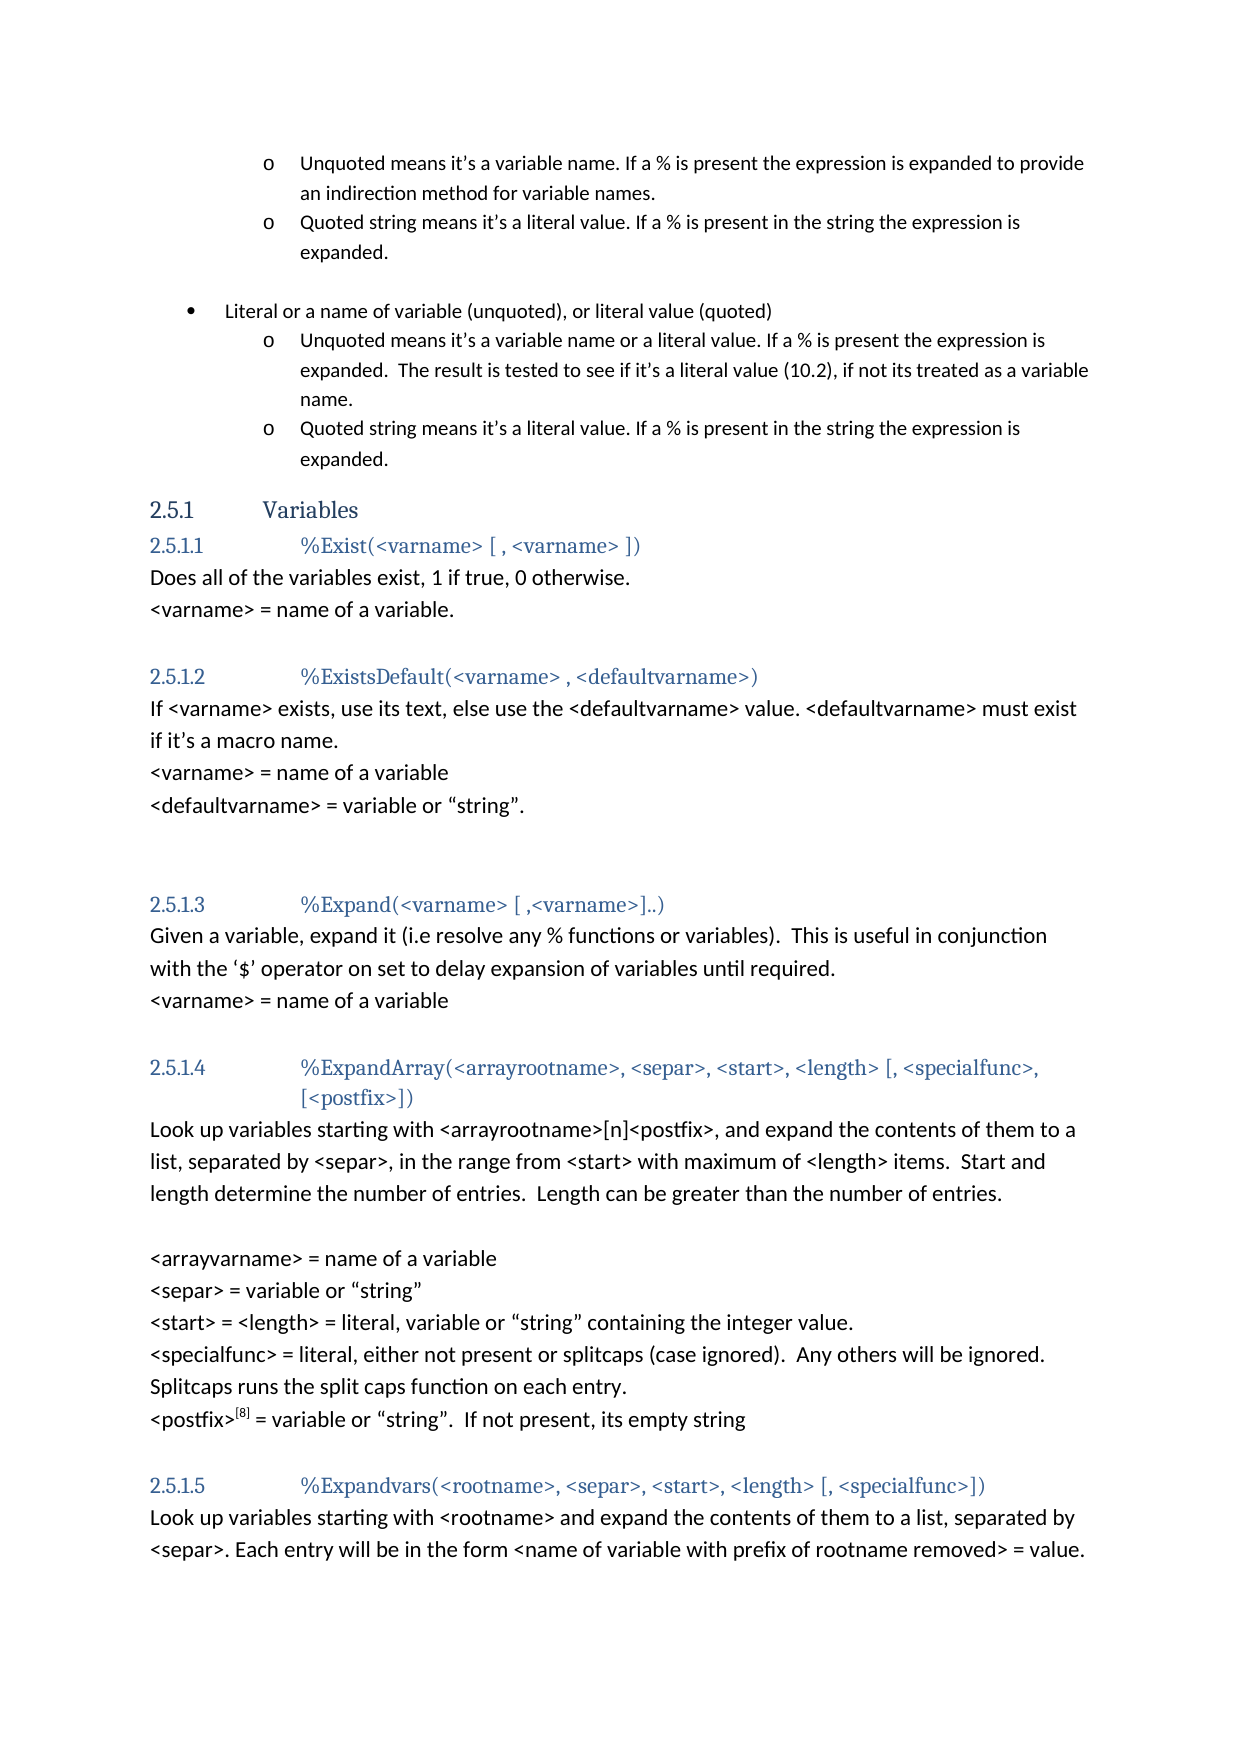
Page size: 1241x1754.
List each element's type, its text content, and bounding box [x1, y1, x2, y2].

list Quoted string means it’s a literal value. If a % is present in the string the expression is expanded. [262, 416, 1090, 471]
subtitle Variables [150, 496, 1090, 524]
list Quoted string means it’s a literal value. If a % is present in the string the expression is expanded. [262, 209, 1090, 265]
text <separ> = variable or “string” [150, 1276, 1090, 1304]
subtitle %ExpandArray(<arrayrootname>, <separ>, <start>, <length> [, <specialfunc>, [<postfix>]) [150, 1054, 1090, 1111]
text <specialfunc> = literal, either not present or splitcaps (case ignored). Any others will be ignored. Splitcaps runs the split caps function on each entry. [150, 1340, 1090, 1401]
list Unquoted means it’s a variable name. If a % is present the expression is expanded to provide an indirection method for variable names. [262, 150, 1090, 206]
text <start> = <length> = literal, variable or “string” containing the integer value. [150, 1308, 1090, 1336]
text <varname> = name of a variable. [150, 595, 1090, 623]
text <postfix>[8] = variable or “string”. If not present, its empty string [150, 1405, 1090, 1433]
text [150, 1503, 1090, 1564]
text <varname> = name of a variable [150, 758, 1090, 787]
text <defaultvarname> = variable or “string”. [150, 791, 1090, 819]
list Unquoted means it’s a variable name or a literal value. If a % is present the expression is expanded. The result is tested to see if it’s a literal value (10.2), if not its treated as a variable name. [262, 327, 1090, 412]
text <arrayvarname> = name of a variable [150, 1244, 1090, 1272]
text Given a variable, expand it (i.e resolve any % functions or variables). This is useful in conjunction with the ‘$’ operator on set to delay expansion of variables until required. [150, 922, 1090, 982]
list Literal or a name of variable (unquoted), or literal value (quoted) [187, 298, 1090, 323]
subtitle %ExistsDefault(<varname> , <defaultvarname>) [150, 664, 1090, 690]
subtitle %Expand(<varname> [ ,<varname>]..) [150, 891, 1090, 918]
text If <varname> exists, use its text, else use the <defaultvarname> value. <defaultvarname> must exist if it’s a macro name. [150, 694, 1090, 754]
text Look up variables starting with <arrayrootname>[n]<postfix>, and expand the contents of them to a list, separated by <separ>, in the range from <start> with maximum of <length> items. Start and length determine the number of entries. Length can be greater than the number of entries. [150, 1115, 1090, 1207]
subtitle %Expandvars(<rootname>, <separ>, <start>, <length> [, <specialfunc>]) [150, 1473, 1090, 1499]
text Does all of the variables exist, 1 if true, 0 otherwise. [150, 563, 1090, 591]
text <varname> = name of a variable [150, 986, 1090, 1014]
subtitle %Exist(<varname> [ , <varname> ]) [150, 533, 1090, 559]
